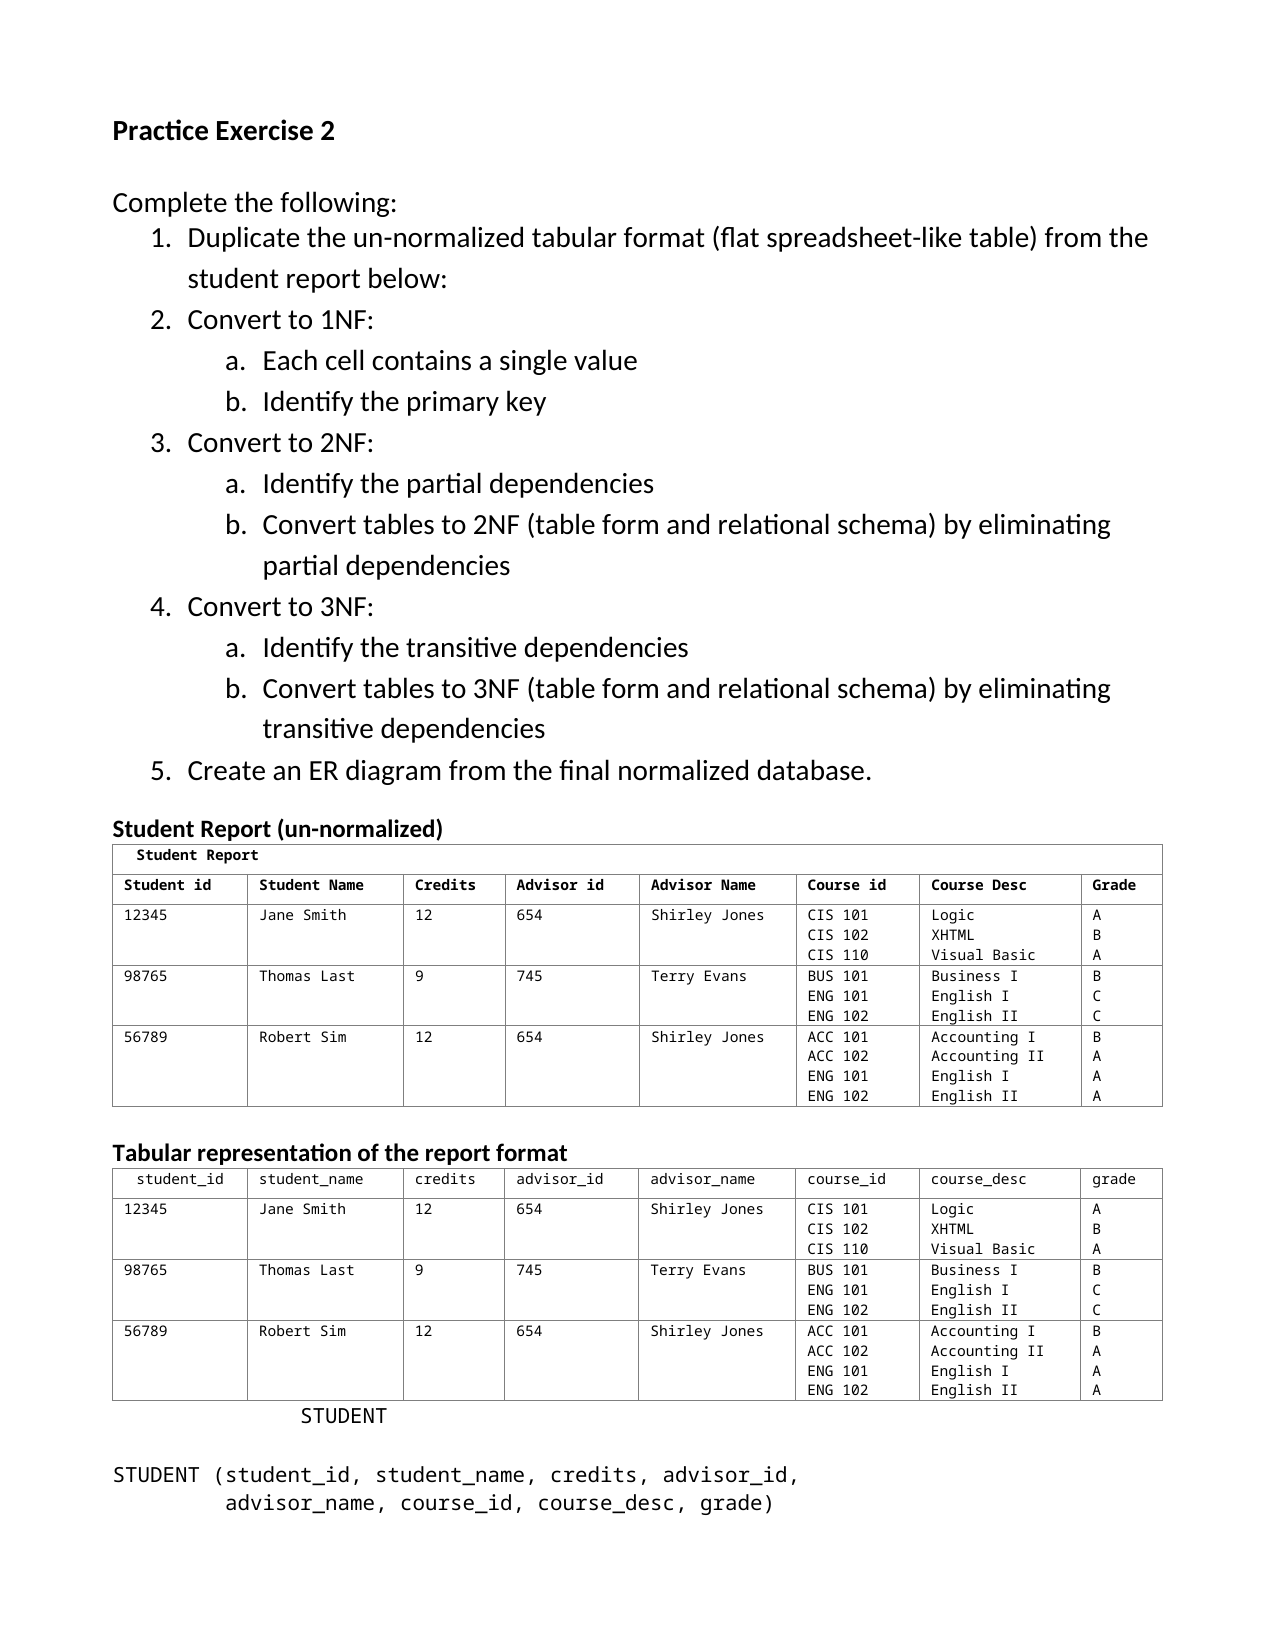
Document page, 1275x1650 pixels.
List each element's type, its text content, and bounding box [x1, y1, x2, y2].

table_cell Jane Smith [248, 905, 403, 964]
table_cell Logic XHTML Visual Basic [920, 1199, 1080, 1259]
list Identify the primary key [225, 383, 1162, 419]
table_cell Accounting I Accounting II English I English II [920, 1026, 1081, 1106]
table_cell Advisor id [506, 875, 639, 904]
table_cell BUS 101 ENG 101 ENG 102 [796, 1260, 919, 1319]
text Practice Exercise 2 [112, 112, 1162, 148]
table_cell B C C [1082, 966, 1162, 1025]
table_cell Business I English I English II [920, 1260, 1080, 1319]
table_cell 9 [404, 1260, 504, 1319]
table_cell Shirley Jones [639, 1199, 795, 1259]
table_header credits [404, 1169, 504, 1198]
text STUDENT [300, 1401, 1162, 1429]
table_header course_id [796, 1169, 919, 1198]
table_cell Robert Sim [248, 1321, 403, 1400]
table_cell B A A A [1082, 1026, 1162, 1106]
text Tabular representation of the report format [112, 1137, 1162, 1168]
table_cell 12 [404, 1199, 504, 1259]
table_cell Terry Evans [640, 966, 796, 1025]
table_cell 12 [404, 1026, 505, 1106]
table_header advisor_id [505, 1169, 638, 1198]
table_cell Shirley Jones [640, 905, 796, 964]
table_cell Grade [1082, 875, 1162, 904]
text STUDENT (student_id, student_name, credits, advisor_id, [112, 1460, 1162, 1488]
list Duplicate the un-normalized tabular format (flat spreadsheet-like table) from the student report below: [150, 219, 1162, 296]
table_cell Course Desc [920, 875, 1081, 904]
table_header Student Report [113, 845, 1162, 874]
text Complete the following: [112, 184, 1162, 219]
table_cell Accounting I Accounting II English I English II [920, 1321, 1080, 1400]
table_cell Student Name [248, 875, 403, 904]
table_cell 745 [505, 1260, 638, 1319]
list Identify the partial dependencies [225, 465, 1162, 501]
table_cell 654 [505, 1321, 638, 1400]
table_cell Business I English I English II [920, 966, 1081, 1025]
table_cell 654 [505, 1199, 638, 1259]
list Convert tables to 2NF (table form and relational schema) by eliminating partial dependencies [225, 506, 1162, 582]
table_cell 12345 [113, 1199, 247, 1259]
table_cell 654 [506, 1026, 639, 1106]
table_cell Shirley Jones [640, 1026, 796, 1106]
list Convert to 3NF: [150, 588, 1162, 623]
table_cell ACC 101 ACC 102 ENG 101 ENG 102 [796, 1321, 919, 1400]
text advisor_name, course_id, course_desc, grade) [112, 1488, 1162, 1517]
table_cell BUS 101 ENG 101 ENG 102 [797, 966, 919, 1025]
table_cell 56789 [113, 1321, 247, 1400]
list Create an ER diagram from the final normalized database. [150, 752, 1162, 787]
table_header student_name [248, 1169, 403, 1198]
table_cell Terry Evans [639, 1260, 795, 1319]
table_cell Credits [404, 875, 505, 904]
table_cell 654 [506, 905, 639, 964]
list Each cell contains a single value [225, 342, 1162, 378]
table_cell Advisor Name [640, 875, 796, 904]
table_cell Shirley Jones [639, 1321, 795, 1400]
table_cell B A A A [1081, 1321, 1162, 1400]
table_cell A B A [1082, 905, 1162, 964]
table_cell 98765 [113, 1260, 247, 1319]
table_cell A B A [1081, 1199, 1162, 1259]
table_cell Thomas Last [248, 1260, 403, 1319]
table_cell Thomas Last [248, 966, 403, 1025]
table_cell Jane Smith [248, 1199, 403, 1259]
table_header course_desc [920, 1169, 1080, 1198]
list Identify the transitive dependencies [225, 629, 1162, 664]
table_cell CIS 101 CIS 102 CIS 110 [797, 905, 919, 964]
table_header student_id [113, 1169, 247, 1198]
list Convert to 1NF: [150, 301, 1162, 337]
text Student Report (un-normalized) [112, 813, 1162, 844]
table_cell Student id [113, 875, 247, 904]
list Convert tables to 3NF (table form and relational schema) by eliminating transitive dependencies [225, 670, 1162, 746]
table_cell 12 [404, 1321, 504, 1400]
table_cell 9 [404, 966, 505, 1025]
table_cell CIS 101 CIS 102 CIS 110 [796, 1199, 919, 1259]
table_cell Course id [797, 875, 919, 904]
table_header advisor_name [639, 1169, 795, 1198]
table_cell Robert Sim [248, 1026, 403, 1106]
table_cell 56789 [113, 1026, 247, 1106]
table_cell 98765 [113, 966, 247, 1025]
table_cell 12345 [113, 905, 247, 964]
table_cell 745 [506, 966, 639, 1025]
table_cell 12 [404, 905, 505, 964]
table_header grade [1081, 1169, 1162, 1198]
list Convert to 2NF: [150, 424, 1162, 460]
table_cell B C C [1081, 1260, 1162, 1319]
table_cell ACC 101 ACC 102 ENG 101 ENG 102 [797, 1026, 919, 1106]
table_cell Logic XHTML Visual Basic [920, 905, 1081, 964]
